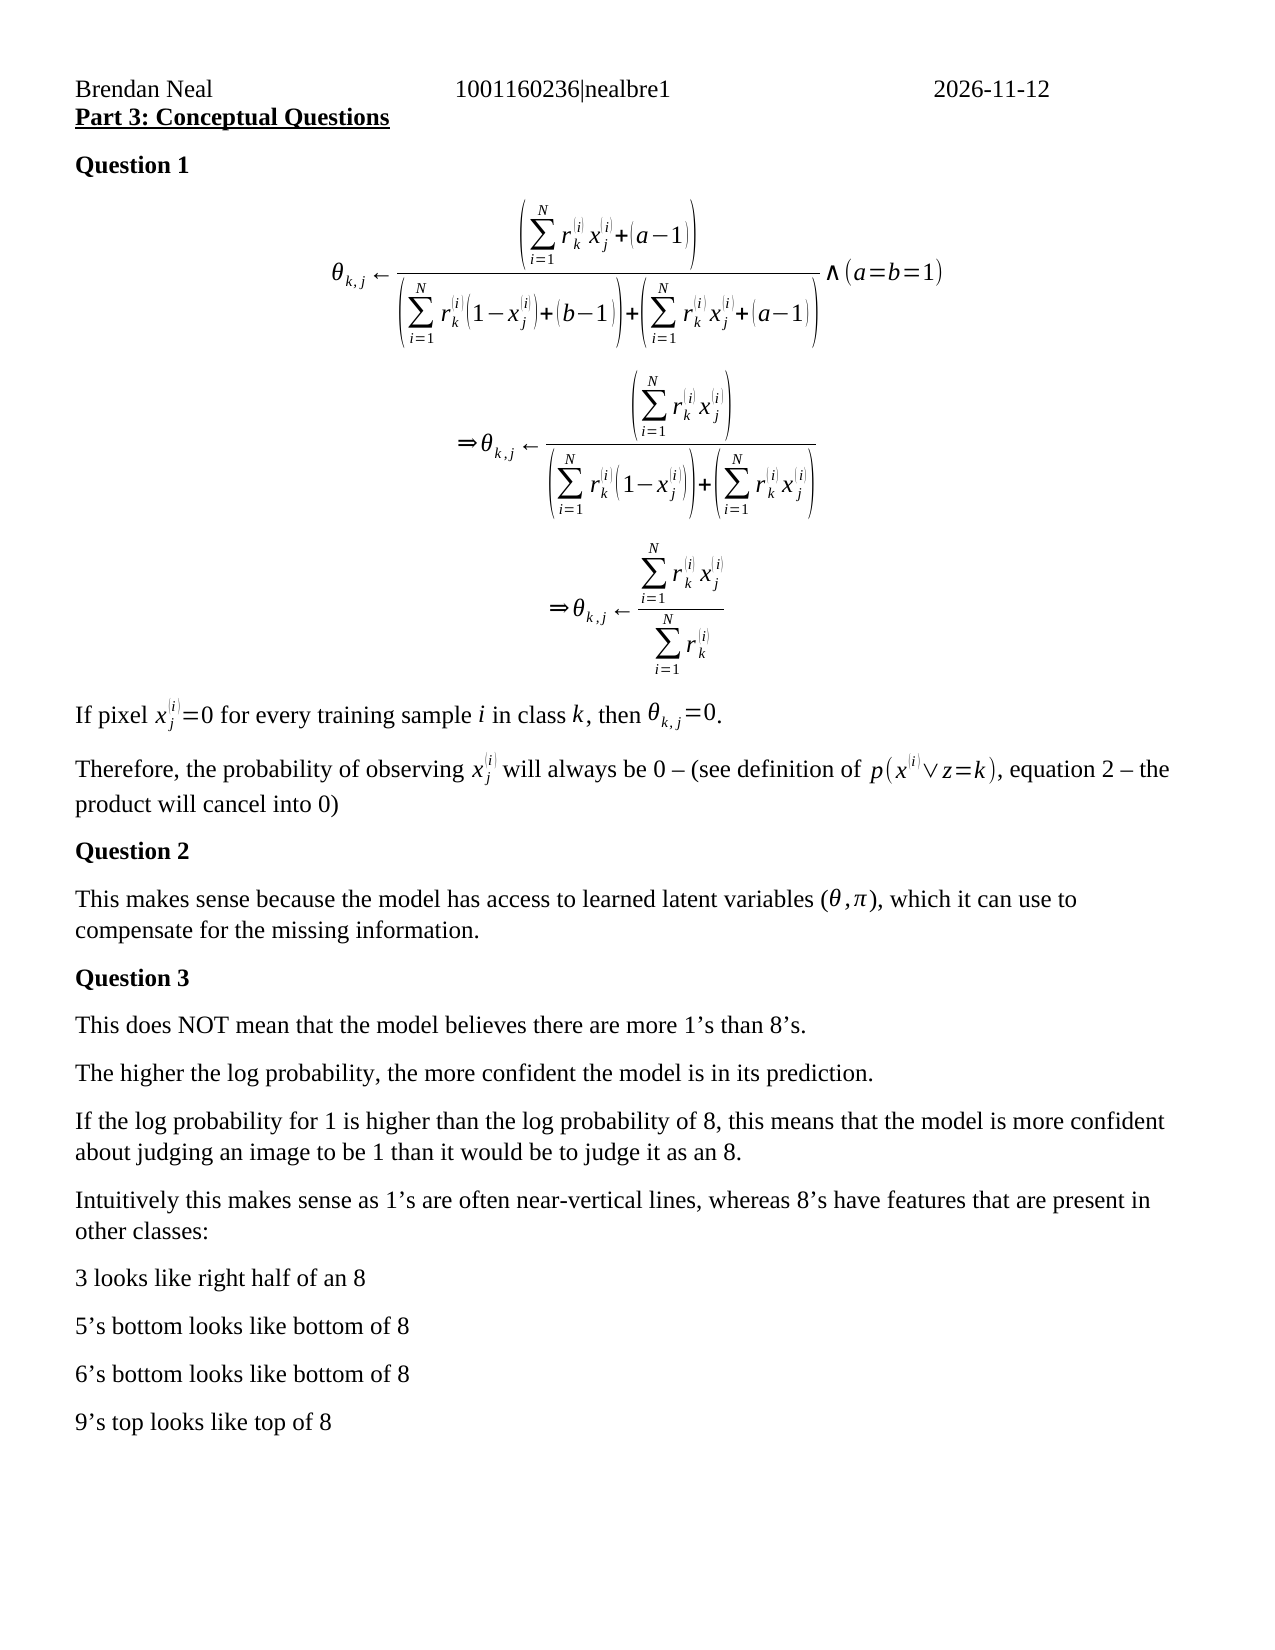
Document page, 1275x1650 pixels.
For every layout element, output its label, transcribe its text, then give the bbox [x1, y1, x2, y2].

text 9’s top looks like top of 8 [75, 1407, 1200, 1435]
text Question 3 [75, 963, 1200, 992]
text If the log probability for 1 is higher than the log probability of 8, this means that the model is more confident about judging an image to be 1 than it would be to judge it as an 8. [75, 1106, 1200, 1166]
text 5’s bottom looks like bottom of 8 [75, 1311, 1200, 1340]
text If pixel for every training sample in class , then . [75, 697, 1200, 732]
text Part 3: Conceptual Questions [75, 102, 1200, 131]
text Therefore, the probability of observing will always be 0 – (see definition of , equation 2 – the product will cancel into 0) [75, 751, 1200, 817]
text 6’s bottom looks like bottom of 8 [75, 1359, 1200, 1388]
text The higher the log probability, the more confident the model is in its prediction. [75, 1058, 1200, 1087]
text This makes sense because the model has access to learned latent variables (), which it can use to compensate for the missing information. [75, 884, 1200, 944]
text Intuitively this makes sense as 1’s are often near-vertical lines, whereas 8’s have features that are present in other classes: [75, 1185, 1200, 1244]
text This does NOT mean that the model believes there are more 1’s than 8’s. [75, 1011, 1200, 1039]
text 3 looks like right half of an 8 [75, 1263, 1200, 1292]
text Question 1 [75, 150, 1200, 179]
text Question 2 [75, 836, 1200, 865]
